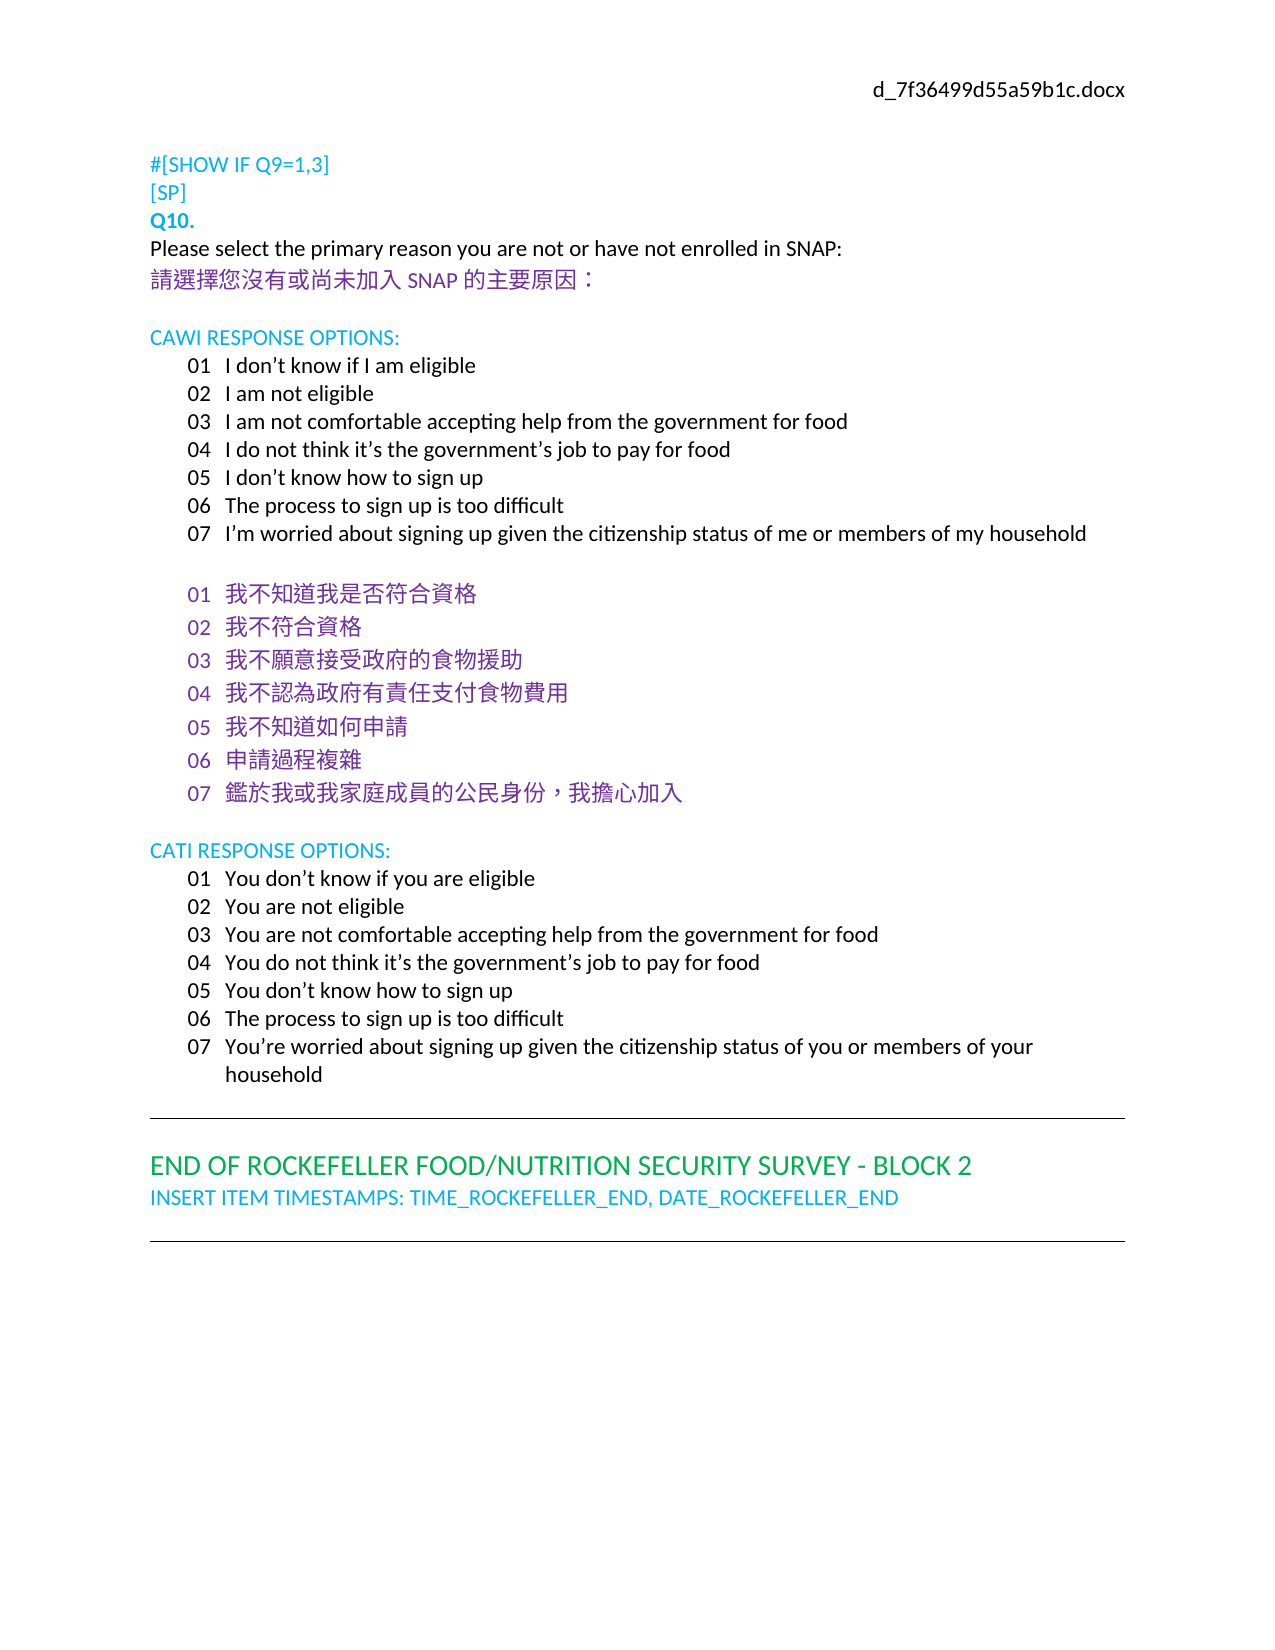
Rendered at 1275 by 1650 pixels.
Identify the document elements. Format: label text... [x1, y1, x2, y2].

list 我不認為政府有責任支付食物費用 [187, 675, 1125, 708]
text INSERT ITEM TIMESTAMPS: TIME_ROCKEFELLER_END, DATE_ROCKEFELLER_END [150, 1183, 1125, 1211]
list I do not think it’s the government’s job to pay for food [187, 435, 1125, 463]
list The process to sign up is too difficult [187, 1004, 1125, 1032]
list 申請過程複雜 [187, 742, 1125, 775]
list 我不願意接受政府的食物援助 [187, 642, 1125, 675]
list You are not comfortable accepting help from the government for food [187, 920, 1125, 948]
list 我不符合資格 [187, 609, 1125, 642]
list 我不知道我是否符合資格 [187, 576, 1125, 609]
text CAWI RESPONSE OPTIONS: [150, 323, 1125, 351]
list I’m worried about signing up given the citizenship status of me or members of my household [187, 519, 1125, 547]
list You don’t know how to sign up [187, 976, 1125, 1004]
list The process to sign up is too difficult [187, 491, 1125, 519]
list You are not eligible [187, 892, 1125, 920]
subtitle Q10. [150, 206, 1125, 234]
text 請選擇您沒有或尚未加入 SNAP 的主要原因： [150, 262, 1125, 295]
text #[SHOW IF Q9=1,3] [150, 150, 1125, 178]
text Please select the primary reason you are not or have not enrolled in SNAP: [150, 234, 1125, 262]
list 鑑於我或我家庭成員的公民身份，我擔心加入 [187, 775, 1125, 808]
list I am not comfortable accepting help from the government for food [187, 407, 1125, 435]
text CATI RESPONSE OPTIONS: [150, 836, 1125, 864]
list I don’t know how to sign up [187, 463, 1125, 491]
list You’re worried about signing up given the citizenship status of you or members of your household [187, 1032, 1125, 1088]
list You don’t know if you are eligible [187, 864, 1125, 892]
text [SP] [150, 178, 1125, 206]
list I don’t know if I am eligible [187, 351, 1125, 379]
list I am not eligible [187, 379, 1125, 407]
list 我不知道如何申請 [187, 708, 1125, 742]
list You do not think it’s the government’s job to pay for food [187, 948, 1125, 976]
text END OF ROCKEFELLER FOOD/NUTRITION SECURITY SURVEY - BLOCK 2 [150, 1147, 1125, 1183]
